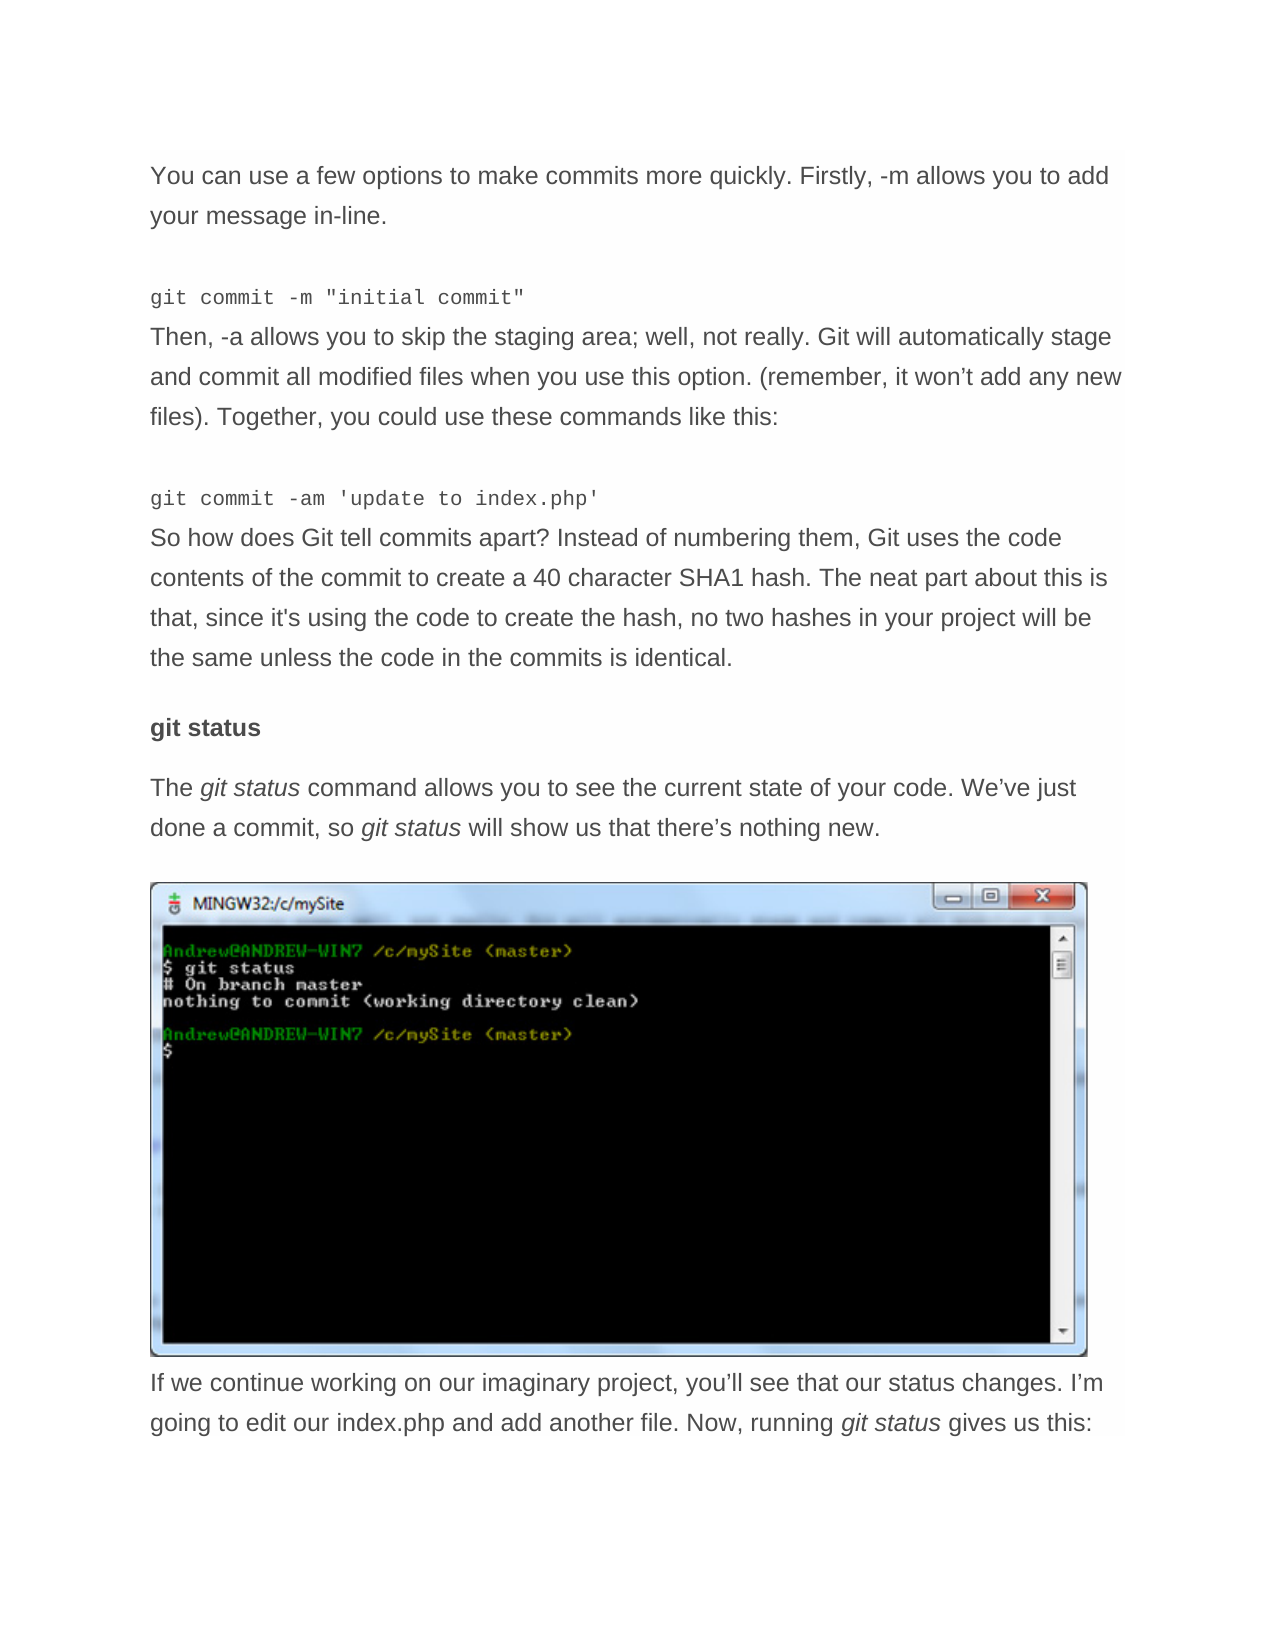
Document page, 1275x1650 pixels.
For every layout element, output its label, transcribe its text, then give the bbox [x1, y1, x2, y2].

text git status [150, 712, 1125, 742]
text git commit -m "initial commit" [150, 271, 1125, 311]
picture [150, 882, 1088, 1357]
text git commit -am 'update to index.php' [150, 471, 1125, 511]
text If we continue working on our imaginary project, you’ll see that our status changes. I’m going to edit our index.php and add another file. Now, running git status gives us this: [150, 1356, 1125, 1436]
text Then, -a allows you to skip the staging area; well, not really. Git will automatically stage and commit all modified files when you use this option. (remember, it won’t add any new files). Together, you could use these commands like this: [150, 311, 1125, 431]
text So how does Git tell commits apart? Instead of numbering them, Git uses the code contents of the commit to create a 40 character SHA1 hash. The neat part about this is that, since it's using the code to create the hash, no two hashes in your project will be the same unless the code in the commits is identical. [150, 511, 1125, 671]
text You can use a few options to make commits more quickly. Firstly, -m allows you to add your message in-line. [150, 150, 1125, 230]
text The git status command allows you to see the current state of your code. We’ve just done a commit, so git status will show us that there’s nothing new. [150, 762, 1125, 842]
